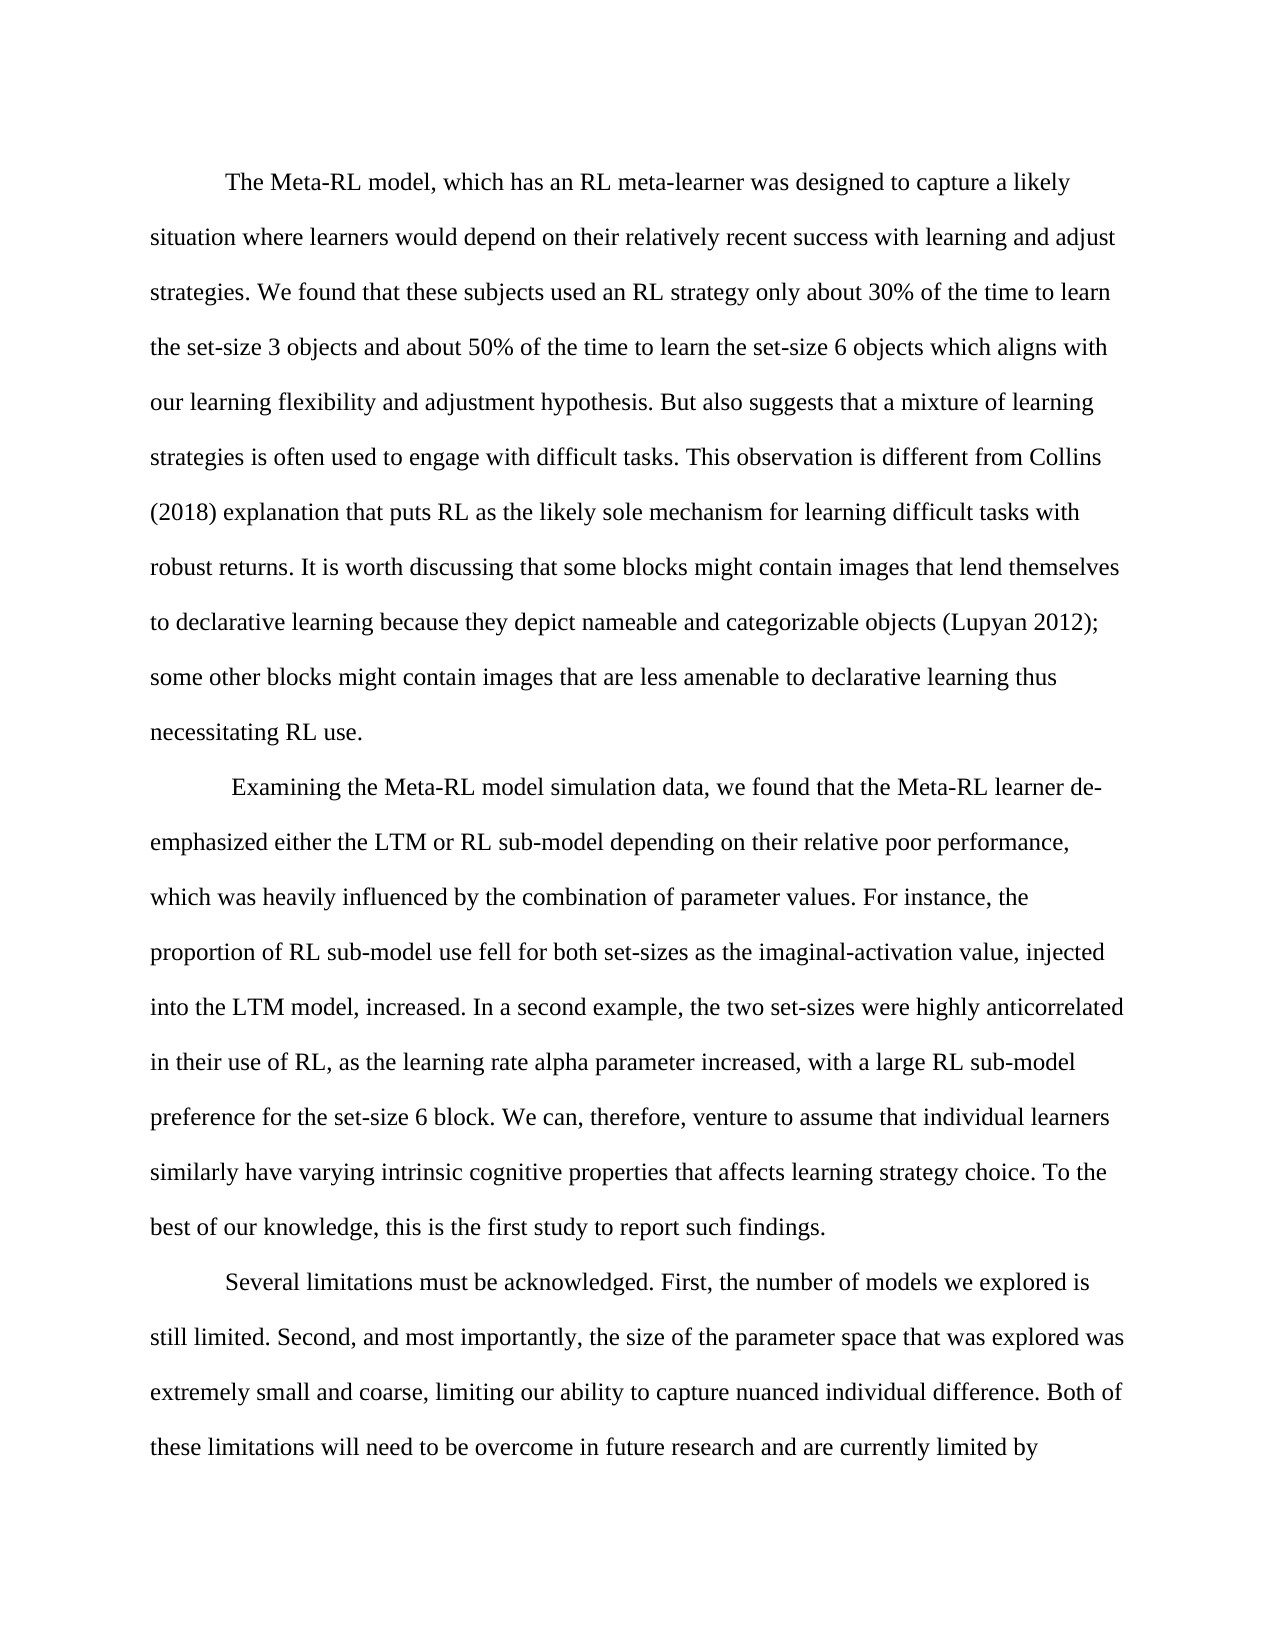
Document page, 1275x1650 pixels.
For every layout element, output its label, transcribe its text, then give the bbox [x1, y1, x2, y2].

text The Meta-RL model, which has an RL meta-learner was designed to capture a likely situation where learners would depend on their relatively recent success with learning and adjust strategies. We found that these subjects used an RL strategy only about 30% of the time to learn the set-size 3 objects and about 50% of the time to learn the set-size 6 objects which aligns with our learning flexibility and adjustment hypothesis. But also suggests that a mixture of learning strategies is often used to engage with difficult tasks. This observation is different from Collins (2018) explanation that puts RL as the likely sole mechanism for learning difficult tasks with robust returns. It is worth discussing that some blocks might contain images that lend themselves to declarative learning because they depict nameable and categorizable objects (Lupyan 2012); some other blocks might contain images that are less amenable to declarative learning thus necessitating RL use. [150, 141, 1125, 746]
text Examining the Meta-RL model simulation data, we found that the Meta-RL learner de-emphasized either the LTM or RL sub-model depending on their relative poor performance, which was heavily influenced by the combination of parameter values. For instance, the proportion of RL sub-model use fell for both set-sizes as the imaginal-activation value, injected into the LTM model, increased. In a second example, the two set-sizes were highly anticorrelated in their use of RL, as the learning rate alpha parameter increased, with a large RL sub-model preference for the set-size 6 block. We can, therefore, venture to assume that individual learners similarly have varying intrinsic cognitive properties that affects learning strategy choice. To the best of our knowledge, this is the first study to report such findings. [150, 746, 1125, 1241]
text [150, 1241, 1125, 1461]
